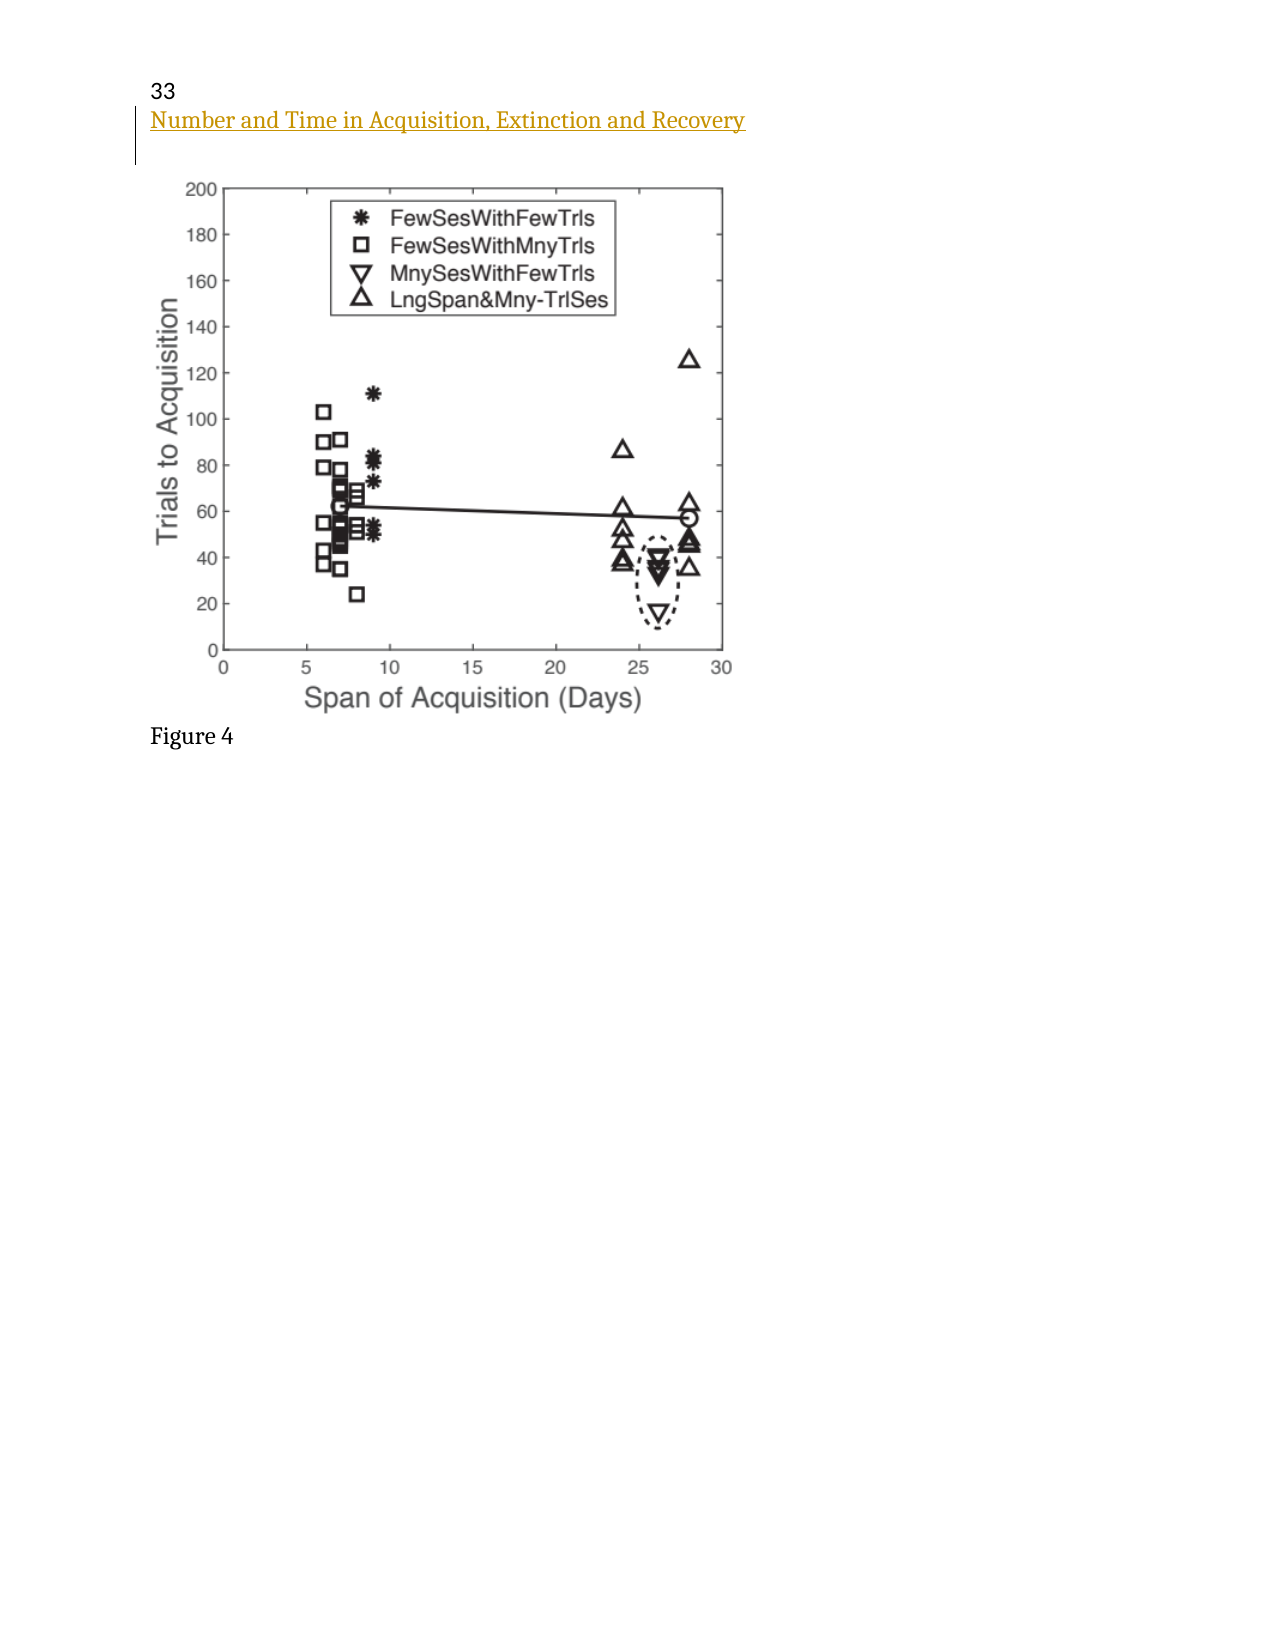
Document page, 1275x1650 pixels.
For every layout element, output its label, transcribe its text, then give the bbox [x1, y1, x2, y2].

text Figure 4 [150, 722, 1125, 751]
